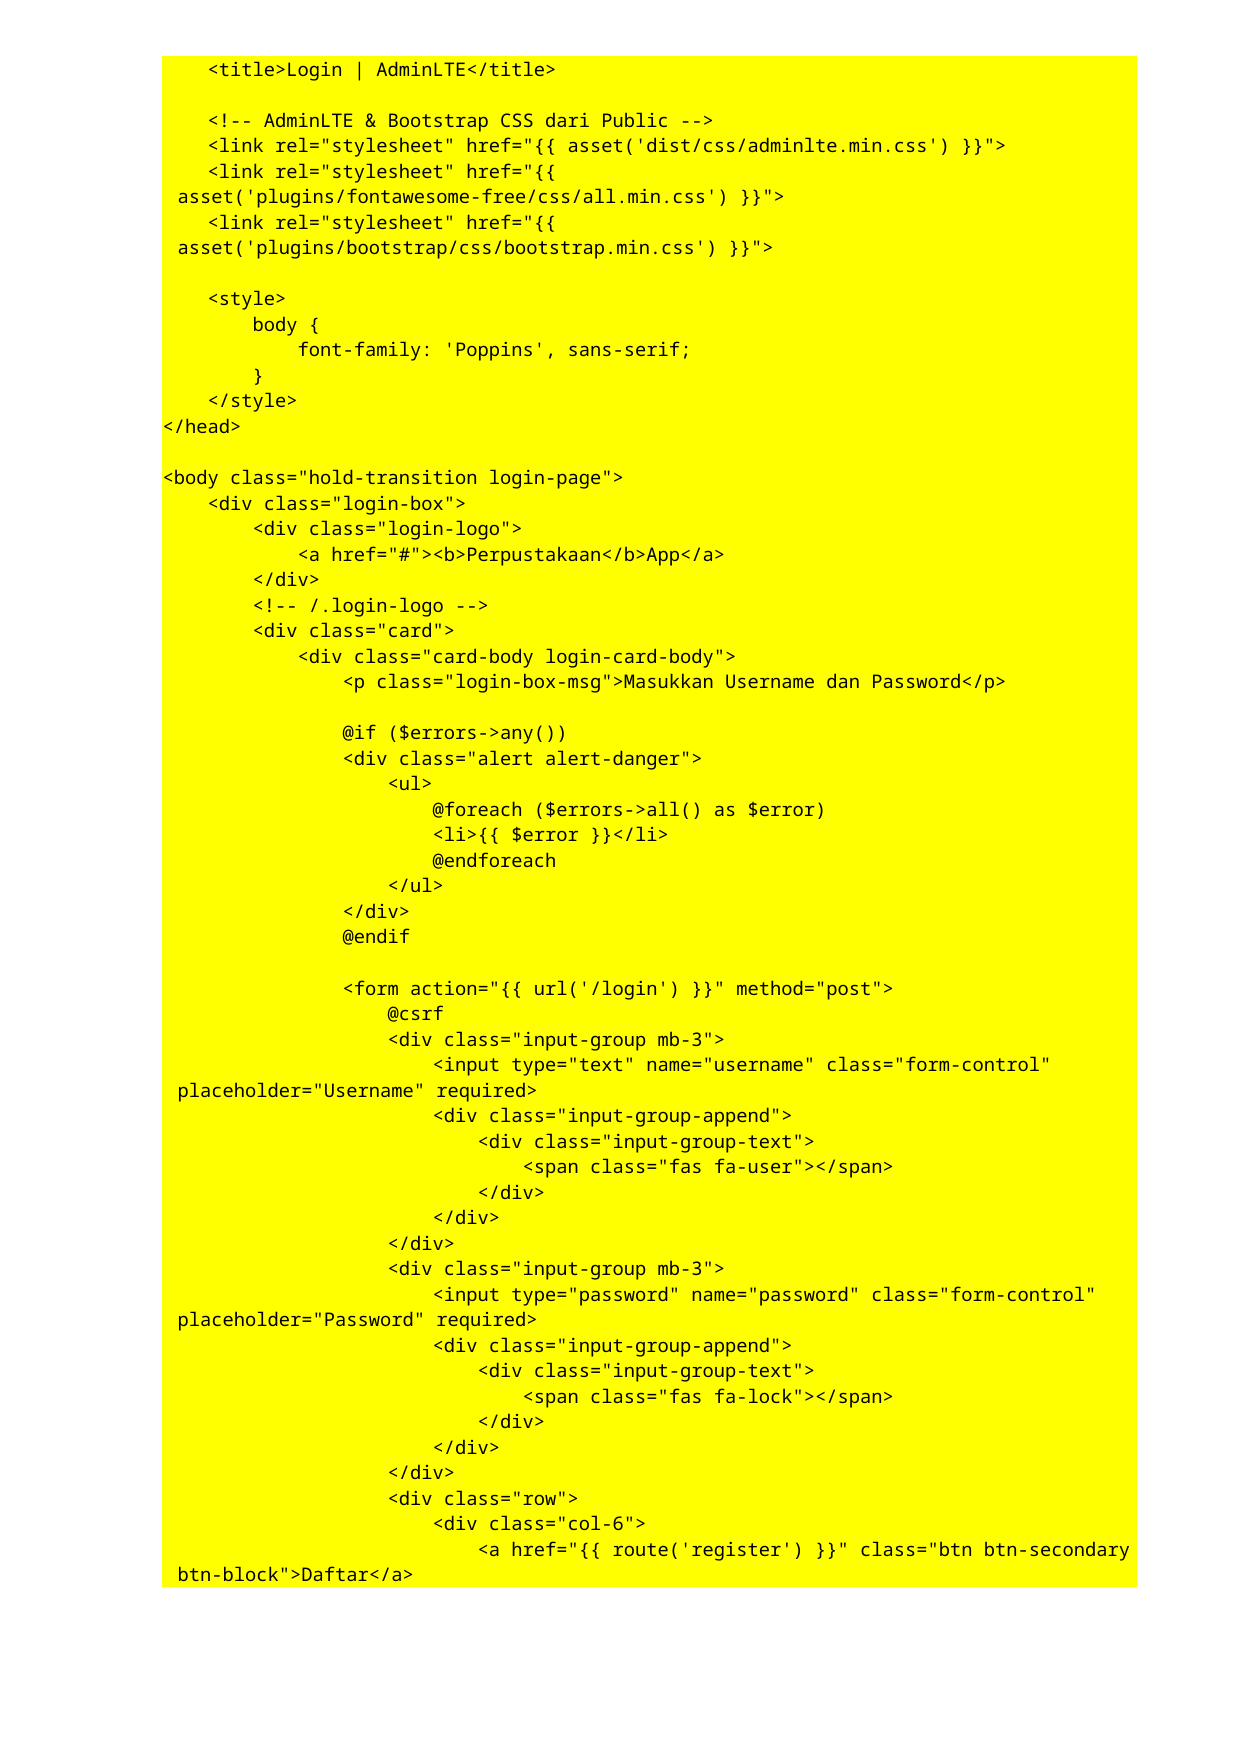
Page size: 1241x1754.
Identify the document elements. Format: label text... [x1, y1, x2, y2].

text <style> [162, 286, 1137, 311]
text } [162, 362, 1137, 388]
text <title>Login | AdminLTE</title> [162, 56, 1137, 82]
text </div> [162, 1204, 1137, 1230]
text <link rel="stylesheet" href="{{ asset('dist/css/adminlte.min.css') }}"> [162, 133, 1137, 158]
text <form action="{{ url('/login') }}" method="post"> [162, 975, 1137, 1000]
text <div class="input-group-append"> [162, 1332, 1137, 1358]
text <div class="login-box"> [162, 490, 1137, 515]
text @csrf [162, 1000, 1137, 1026]
text </div> [162, 1179, 1137, 1204]
text font-family: 'Poppins', sans-serif; [162, 337, 1137, 362]
text </head> [162, 413, 1137, 439]
text </div> [162, 1460, 1137, 1485]
text <li>{{ $error }}</li> [162, 822, 1137, 847]
text </div> [162, 898, 1137, 924]
text </ul> [162, 873, 1137, 898]
text <div class="input-group mb-3"> [162, 1256, 1137, 1281]
text <a href="{{ route('register') }}" class="btn btn-secondary btn-block">Daftar</a> [162, 1536, 1137, 1587]
text <div class="card"> [162, 617, 1137, 643]
text <div class="alert alert-danger"> [162, 745, 1137, 771]
text <link rel="stylesheet" href="{{ asset('plugins/bootstrap/css/bootstrap.min.css') }}"> [162, 209, 1137, 260]
text <link rel="stylesheet" href="{{ asset('plugins/fontawesome-free/css/all.min.css') }}"> [162, 158, 1137, 209]
text </div> [162, 1434, 1137, 1460]
text body { [162, 311, 1137, 337]
text @foreach ($errors->all() as $error) [162, 796, 1137, 822]
text </div> [162, 566, 1137, 592]
text @endforeach [162, 847, 1137, 873]
text <div class="input-group mb-3"> [162, 1026, 1137, 1051]
text <ul> [162, 771, 1137, 796]
text <!-- /.login-logo --> [162, 592, 1137, 617]
text </div> [162, 1409, 1137, 1434]
text <div class="card-body login-card-body"> [162, 643, 1137, 668]
text <input type="text" name="username" class="form-control" placeholder="Username" required> [162, 1051, 1137, 1102]
text <div class="row"> [162, 1485, 1137, 1511]
text <span class="fas fa-lock"></span> [162, 1383, 1137, 1409]
text @if ($errors->any()) [162, 719, 1137, 745]
text </div> [162, 1230, 1137, 1256]
text <div class="login-logo"> [162, 515, 1137, 541]
text </style> [162, 388, 1137, 413]
text <div class="input-group-text"> [162, 1358, 1137, 1383]
text <div class="input-group-text"> [162, 1128, 1137, 1153]
text <input type="password" name="password" class="form-control" placeholder="Password" required> [162, 1281, 1137, 1332]
text <!-- AdminLTE & Bootstrap CSS dari Public --> [162, 107, 1137, 133]
text <div class="col-6"> [162, 1511, 1137, 1536]
text <body class="hold-transition login-page"> [162, 464, 1137, 490]
text <p class="login-box-msg">Masukkan Username dan Password</p> [162, 668, 1137, 694]
text <div class="input-group-append"> [162, 1102, 1137, 1128]
text <a href="#"><b>Perpustakaan</b>App</a> [162, 541, 1137, 566]
text @endif [162, 924, 1137, 949]
text <span class="fas fa-user"></span> [162, 1153, 1137, 1179]
